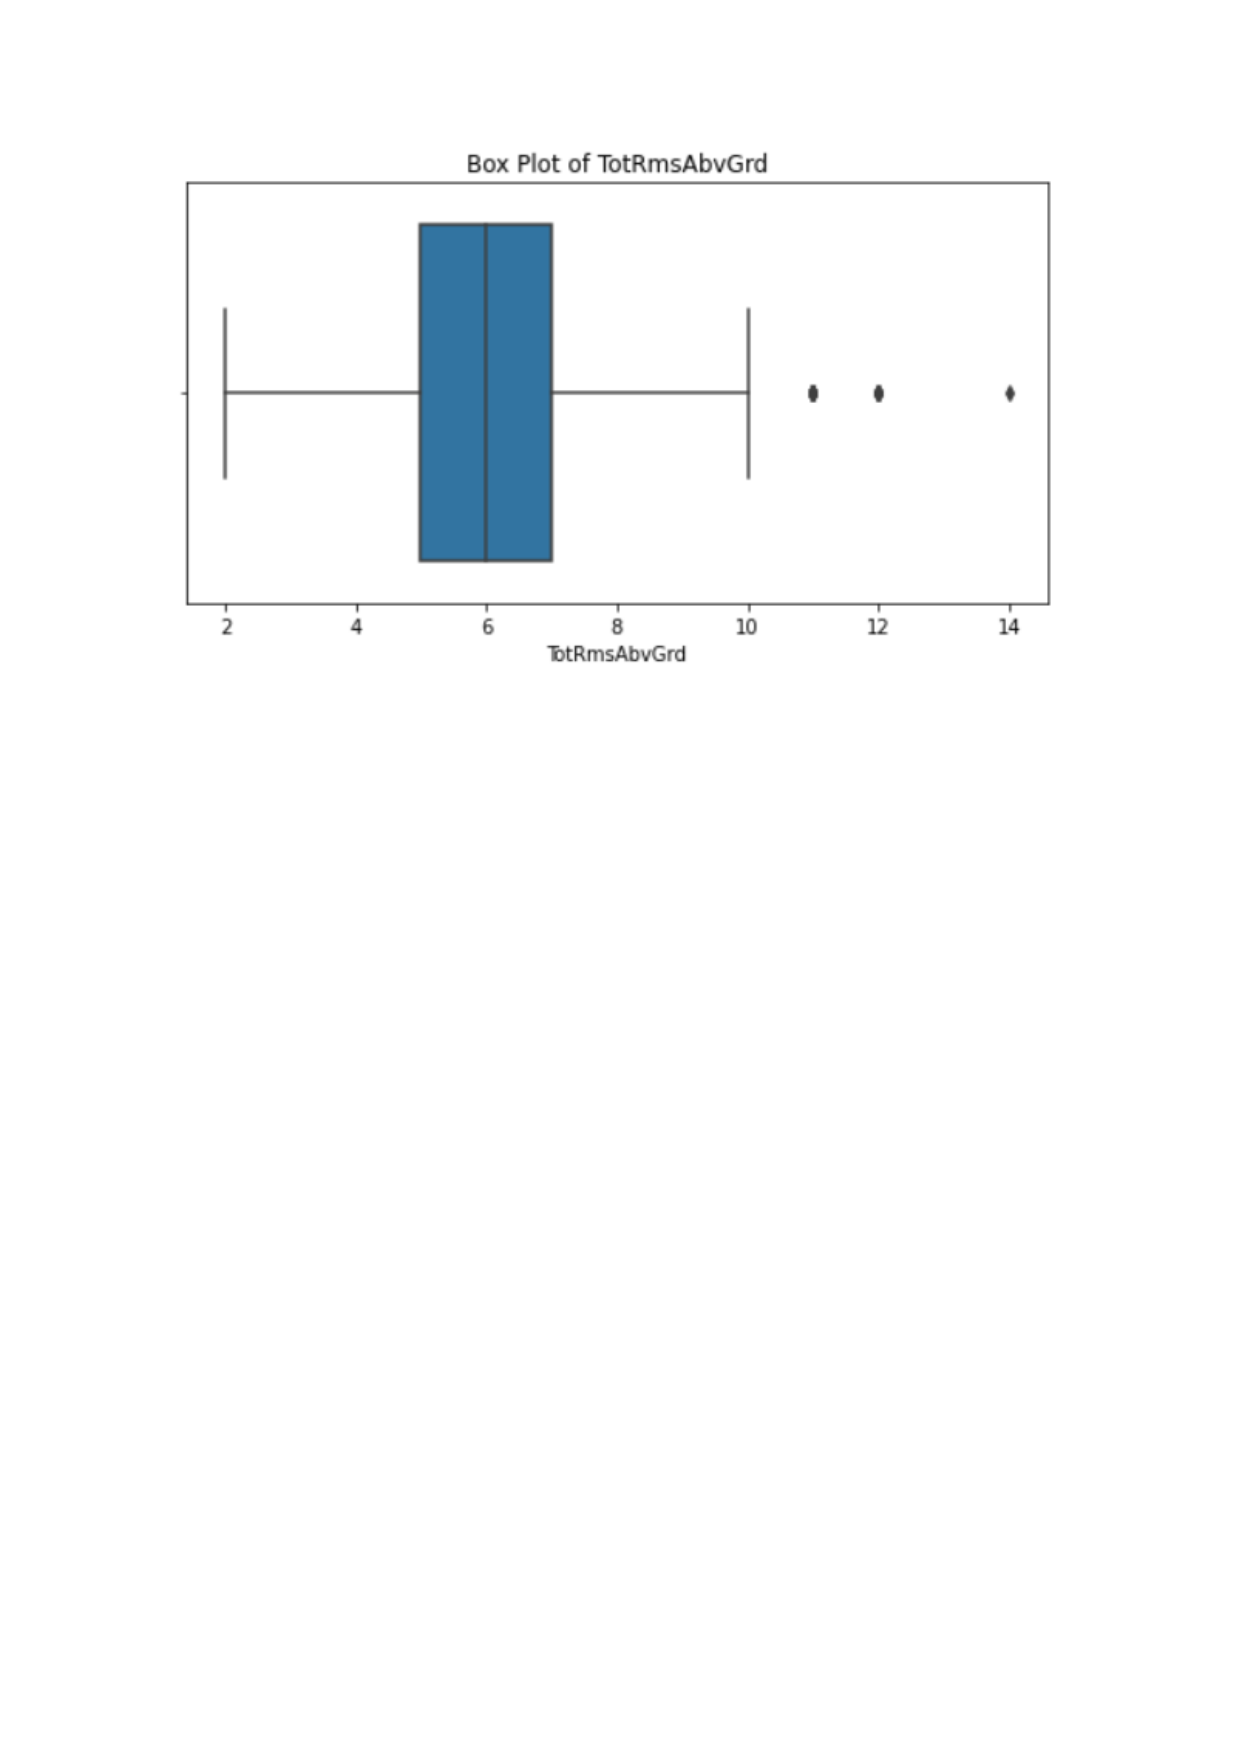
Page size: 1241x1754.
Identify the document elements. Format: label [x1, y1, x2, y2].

picture [150, 150, 1091, 677]
